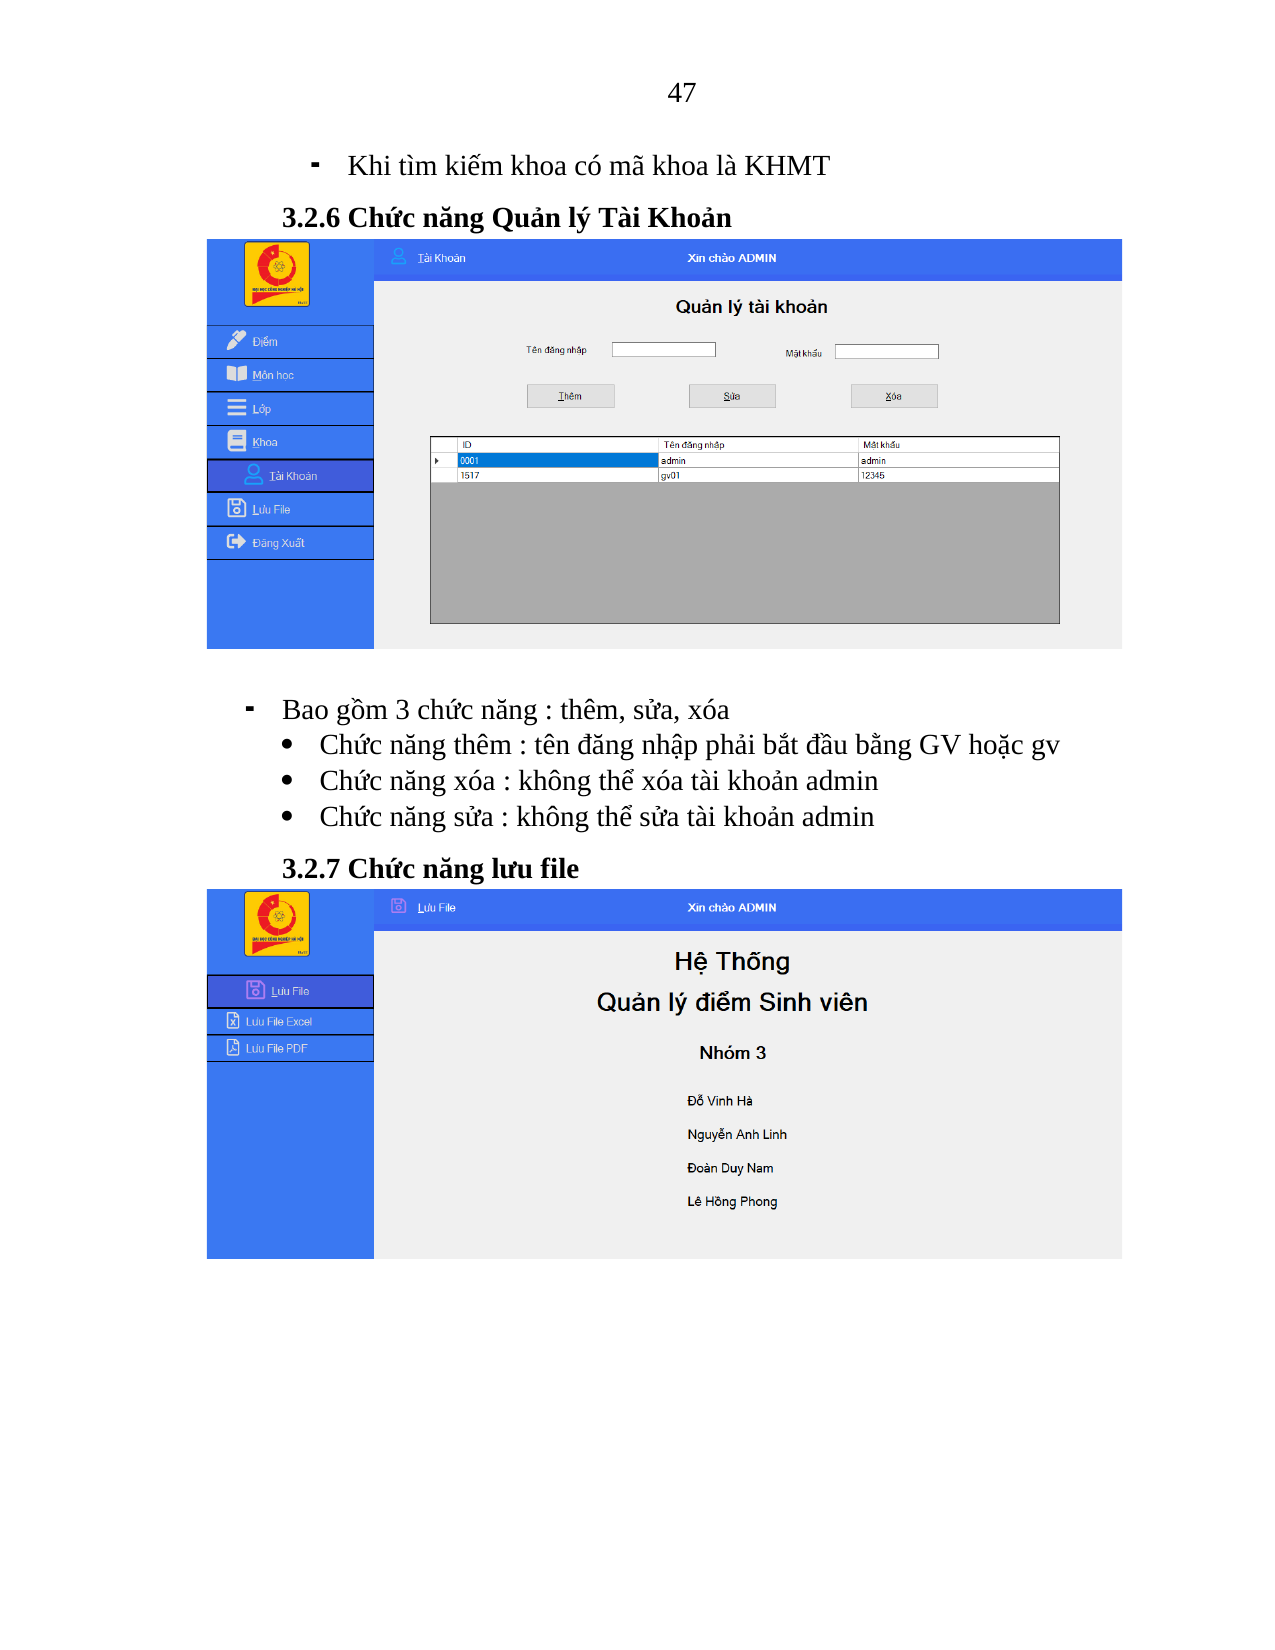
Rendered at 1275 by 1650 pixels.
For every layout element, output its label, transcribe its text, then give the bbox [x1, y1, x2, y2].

subtitle 3.2.7 Chức năng lưu file [207, 851, 1157, 884]
list Khi tìm kiếm khoa có mã khoa là KHMT [310, 148, 1157, 181]
subtitle 3.2.6 Chức năng Quản lý Tài Khoản [207, 200, 1157, 233]
list Bao gồm 3 chức năng : thêm, sửa, xóa [244, 692, 1157, 726]
list Chức năng thêm : tên đăng nhập phải bắt đầu bằng GV hoặc gv [282, 727, 1157, 761]
list Chức năng sửa : không thể sửa tài khoản admin [282, 799, 1157, 832]
list Chức năng xóa : không thể xóa tài khoản admin [282, 763, 1157, 797]
picture [206, 889, 1123, 1259]
picture [206, 238, 1123, 649]
